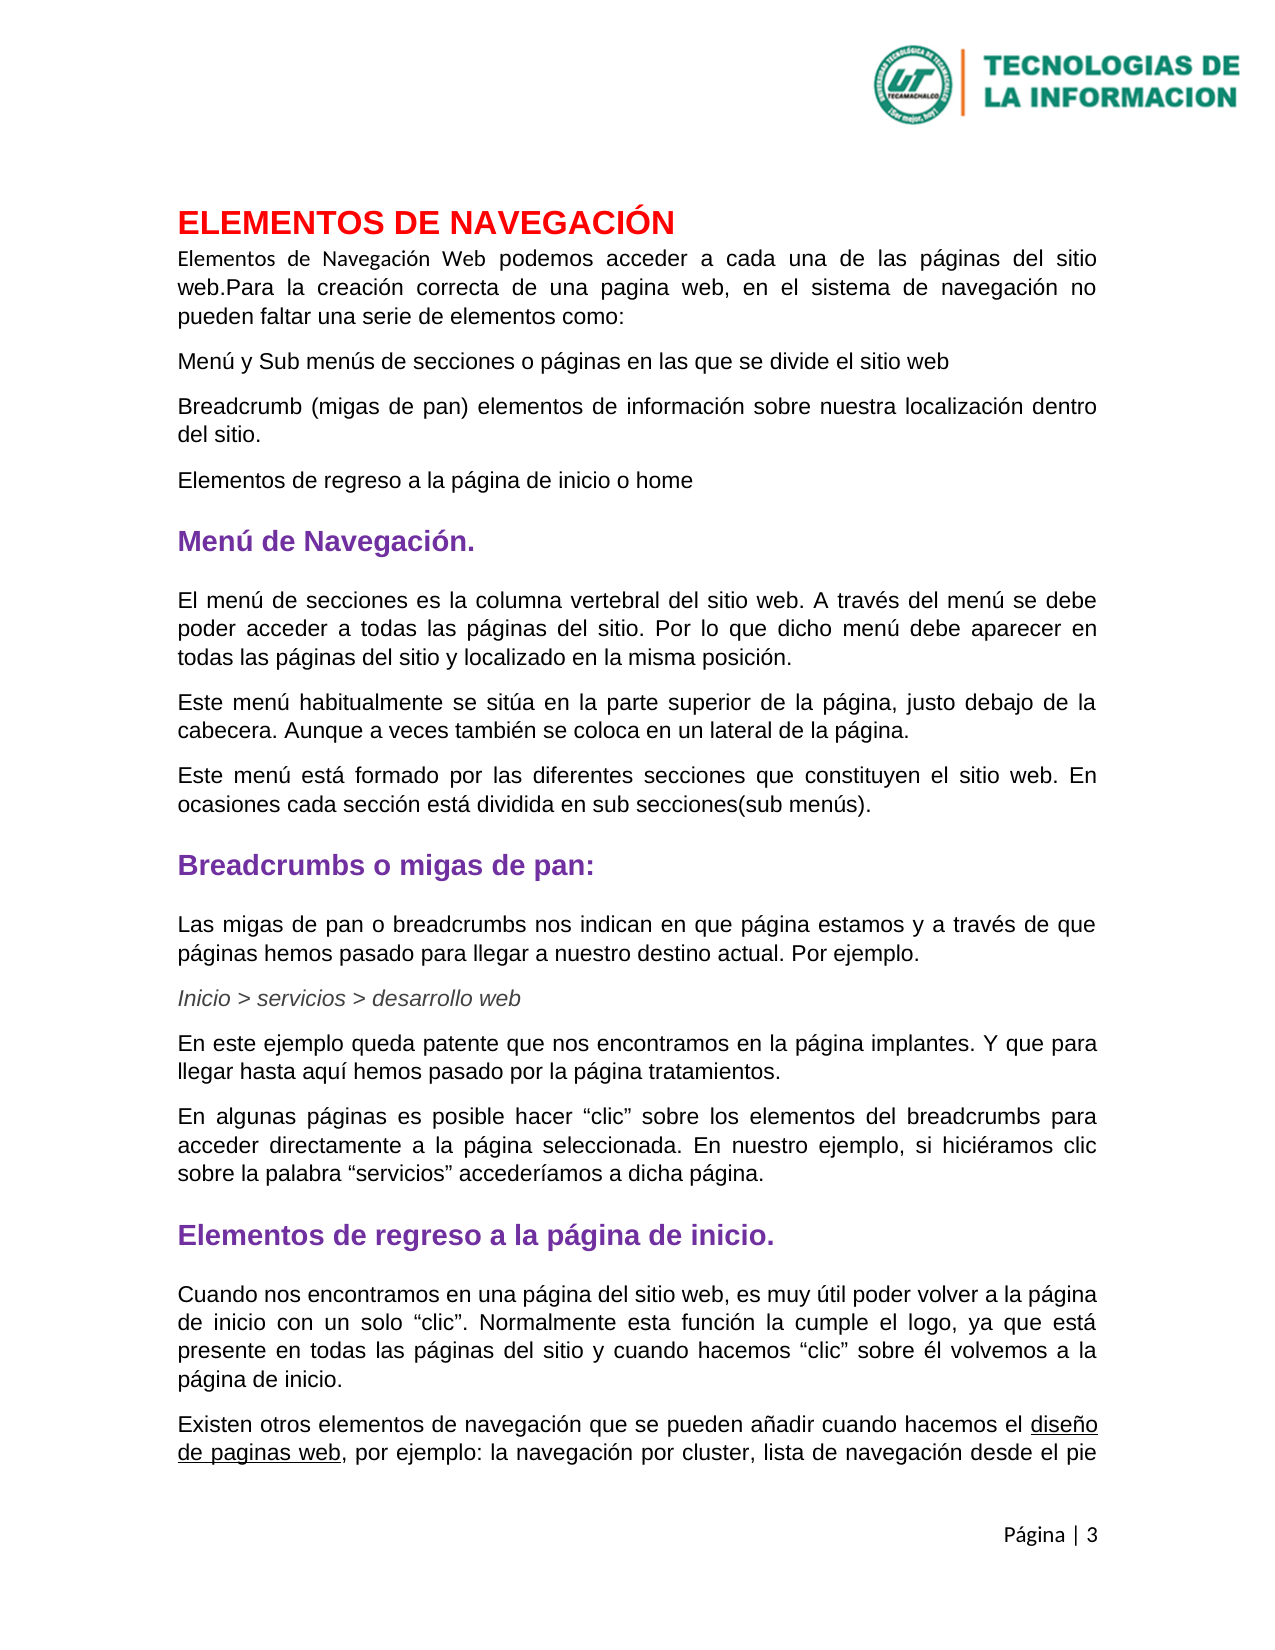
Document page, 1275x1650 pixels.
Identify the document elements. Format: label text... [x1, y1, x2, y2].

picture [858, 35, 1254, 138]
text Elementos de regreso a la página de inicio o home [177, 467, 1098, 493]
text Las migas de pan o breadcrumbs nos indican en que página estamos y a través de que páginas hemos pasado para llegar a nuestro destino actual. Por ejemplo. [177, 911, 1098, 966]
text Elementos de Navegación Web podemos acceder a cada una de las páginas del sitio web.Para la creación correcta de una pagina web, en el sistema de navegación no pueden faltar una serie de elementos como: [177, 244, 1098, 329]
subtitle ELEMENTOS DE NAVEGACIÓN [177, 203, 1098, 241]
text El menú de secciones es la columna vertebral del sitio web. A través del menú se debe poder acceder a todas las páginas del sitio. Por lo que dicho menú debe aparecer en todas las páginas del sitio y localizado en la misma posición. [177, 587, 1098, 670]
text Inicio > servicios > desarrollo web [177, 985, 1098, 1011]
text Este menú está formado por las diferentes secciones que constituyen el sitio web. En ocasiones cada sección está dividida en sub secciones(sub menús). [177, 762, 1098, 817]
subtitle Menú de Navegación. [177, 524, 1098, 558]
text Breadcrumb (migas de pan) elementos de información sobre nuestra localización dentro del sitio. [177, 393, 1098, 448]
text En algunas páginas es posible hacer “clic” sobre los elementos del breadcrumbs para acceder directamente a la página seleccionada. En nuestro ejemplo, si hiciéramos clic sobre la palabra “servicios” accederíamos a dicha página. [177, 1103, 1098, 1187]
text Menú y Sub menús de secciones o páginas en las que se divide el sitio web [177, 348, 1098, 374]
subtitle Elementos de regreso a la página de inicio. [177, 1218, 1098, 1251]
subtitle Breadcrumbs o migas de pan: [177, 848, 1098, 882]
text En este ejemplo queda patente que nos encontramos en la página implantes. Y que para llegar hasta aquí hemos pasado por la página tratamientos. [177, 1030, 1098, 1084]
text Este menú habitualmente se sitúa en la parte superior de la página, justo debajo de la cabecera. Aunque a veces también se coloca en un lateral de la página. [177, 689, 1098, 744]
text Cuando nos encontramos en una página del sitio web, es muy útil poder volver a la página de inicio con un solo “clic”. Normalmente esta función la cumple el logo, ya que está presente en todas las páginas del sitio y cuando hacemos “clic” sobre él volvemos a la página de inicio. [177, 1281, 1098, 1392]
